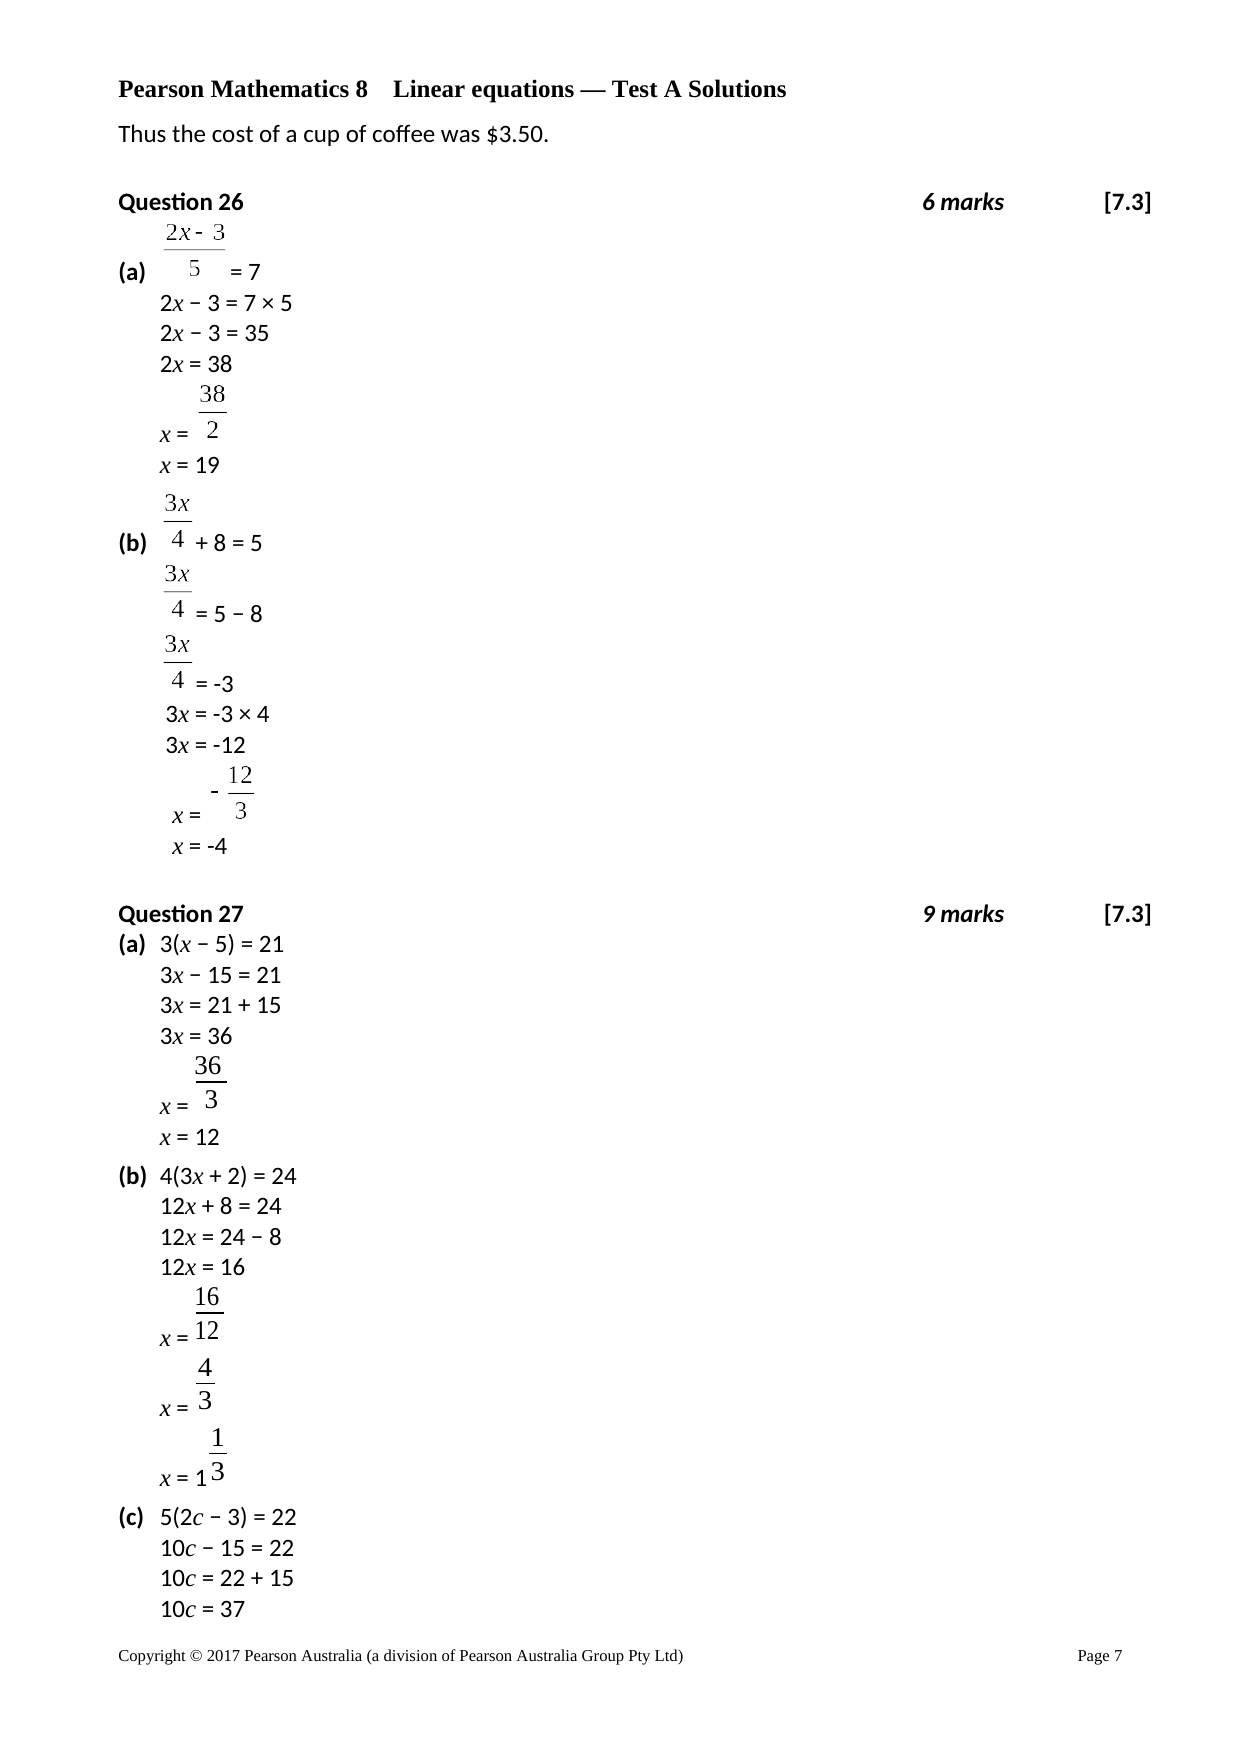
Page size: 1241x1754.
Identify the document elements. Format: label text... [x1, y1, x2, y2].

text (a) = 7 2x − 3 = 7 × 5 2x − 3 = 35 2x = 38 x = x = 19 [118, 217, 1122, 479]
text (a) 3(x − 5) = 21 3x − 15 = 21 3x = 21 + 15 3x = 36 x = x = 12 [118, 928, 1122, 1151]
text (b) + 8 = 5 = 5 − 8 = -3 3x = -3 × 4 3x = -12 x = x = -4 [118, 488, 1122, 861]
subtitle Question 26 6 marks [7.3] [118, 186, 1122, 217]
text Thus the cost of a cup of coffee was $3.50. [118, 118, 1122, 149]
text (b) 4(3x + 2) = 24 12x + 8 = 24 12x = 24 − 8 12x = 16 x = x = x = 1 [118, 1160, 1122, 1493]
subtitle Question 27 9 marks [7.3] [118, 898, 1122, 928]
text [118, 1501, 1122, 1623]
